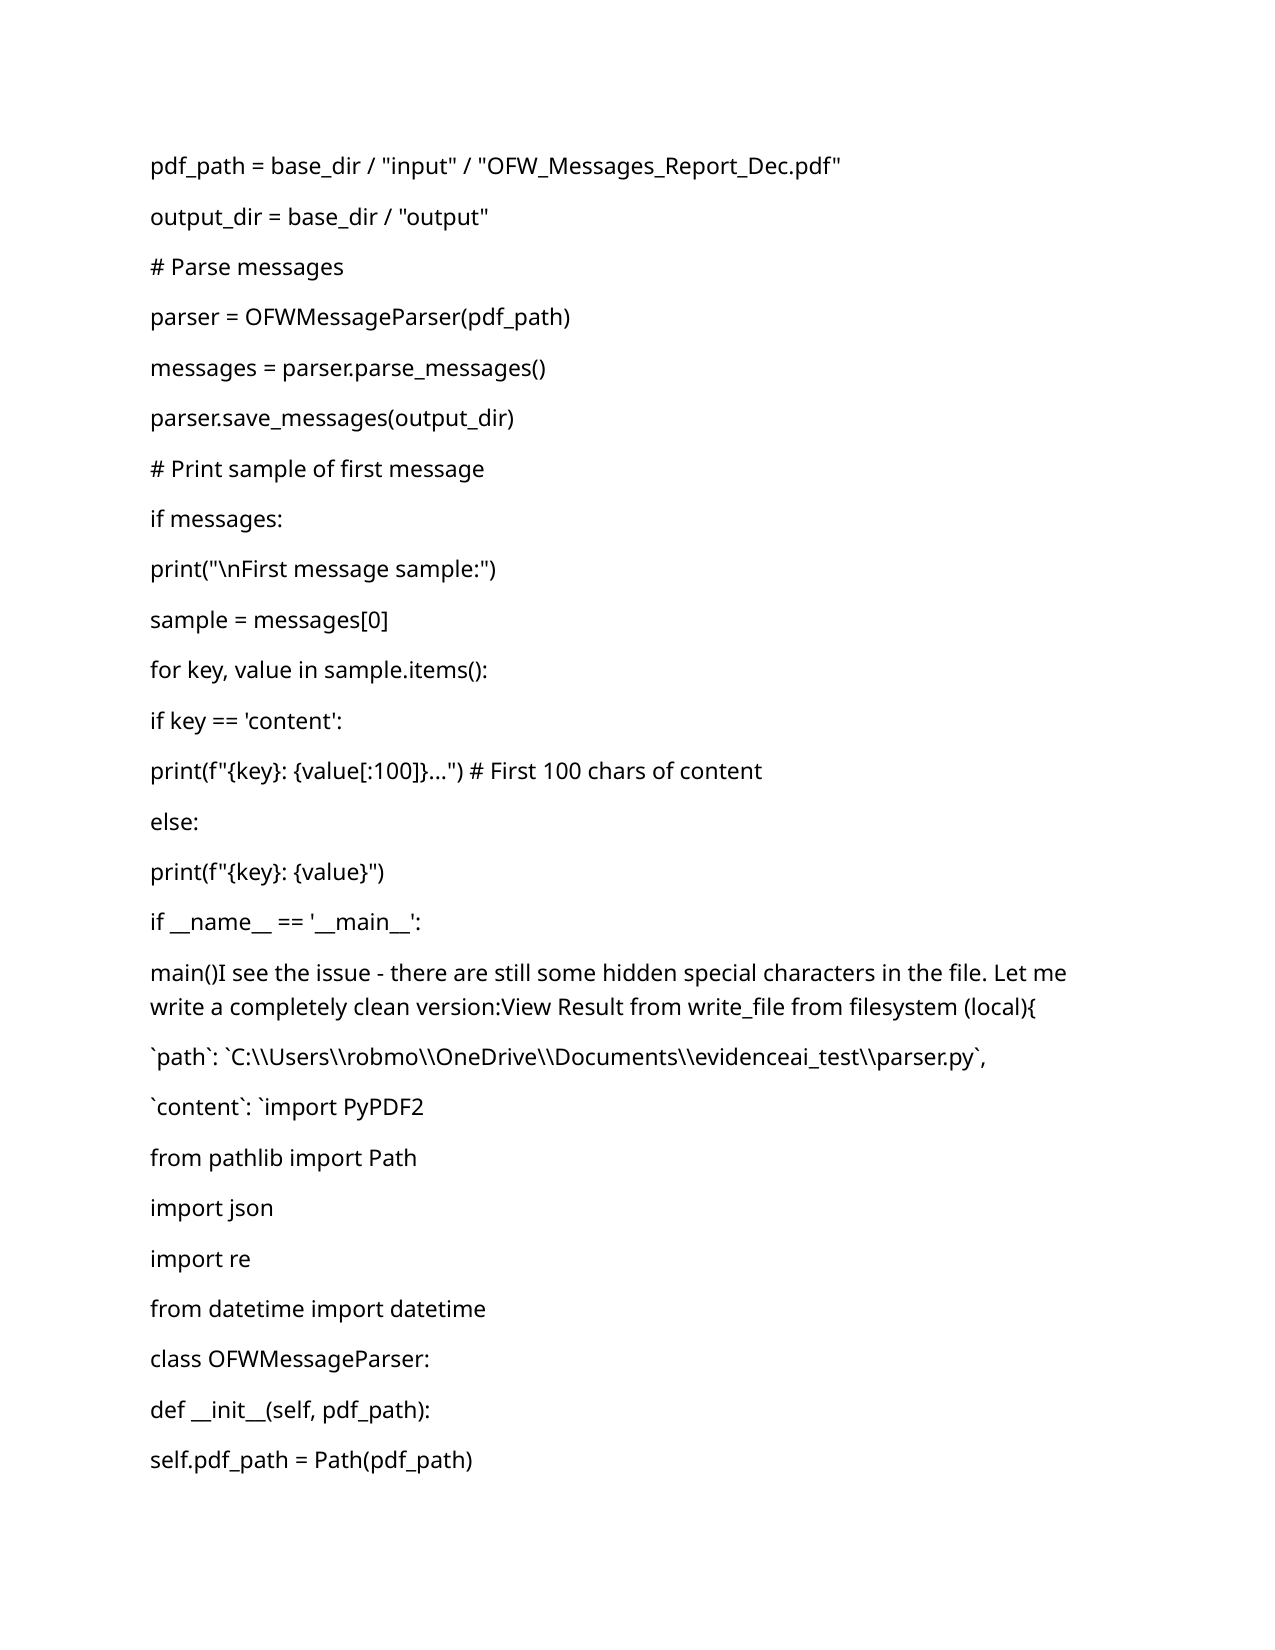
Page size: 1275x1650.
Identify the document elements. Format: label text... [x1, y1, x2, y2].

text main()I see the issue - there are still some hidden special characters in the file. Let me write a completely clean version:View Result from write_file from filesystem (local){ [150, 957, 1125, 1022]
text import re [150, 1242, 1125, 1274]
text if key == 'content': [150, 704, 1125, 736]
text print("\nFirst message sample:") [150, 553, 1125, 584]
text messages = parser.parse_messages() [150, 352, 1125, 383]
text sample = messages[0] [150, 604, 1125, 635]
text for key, value in sample.items(): [150, 654, 1125, 685]
text pdf_path = base_dir / "input" / "OFW_Messages_Report_Dec.pdf" [150, 150, 1125, 181]
text from pathlib import Path [150, 1142, 1125, 1173]
text self.pdf_path = Path(pdf_path) [150, 1444, 1125, 1475]
text if __name__ == '__main__': [150, 906, 1125, 937]
text print(f"{key}: {value}") [150, 856, 1125, 887]
text class OFWMessageParser: [150, 1343, 1125, 1374]
text # Parse messages [150, 251, 1125, 282]
text output_dir = base_dir / "output" [150, 200, 1125, 232]
text print(f"{key}: {value[:100]}...") # First 100 chars of content [150, 755, 1125, 786]
text from datetime import datetime [150, 1293, 1125, 1324]
text `path`: `C:\\Users\\robmo\\OneDrive\\Documents\\evidenceai_test\\parser.py`, [150, 1041, 1125, 1072]
text def __init__(self, pdf_path): [150, 1394, 1125, 1425]
text if messages: [150, 503, 1125, 534]
text import json [150, 1192, 1125, 1223]
text else: [150, 805, 1125, 837]
text parser = OFWMessageParser(pdf_path) [150, 301, 1125, 332]
text `content`: `import PyPDF2 [150, 1091, 1125, 1122]
text # Print sample of first message [150, 452, 1125, 484]
text parser.save_messages(output_dir) [150, 402, 1125, 433]
